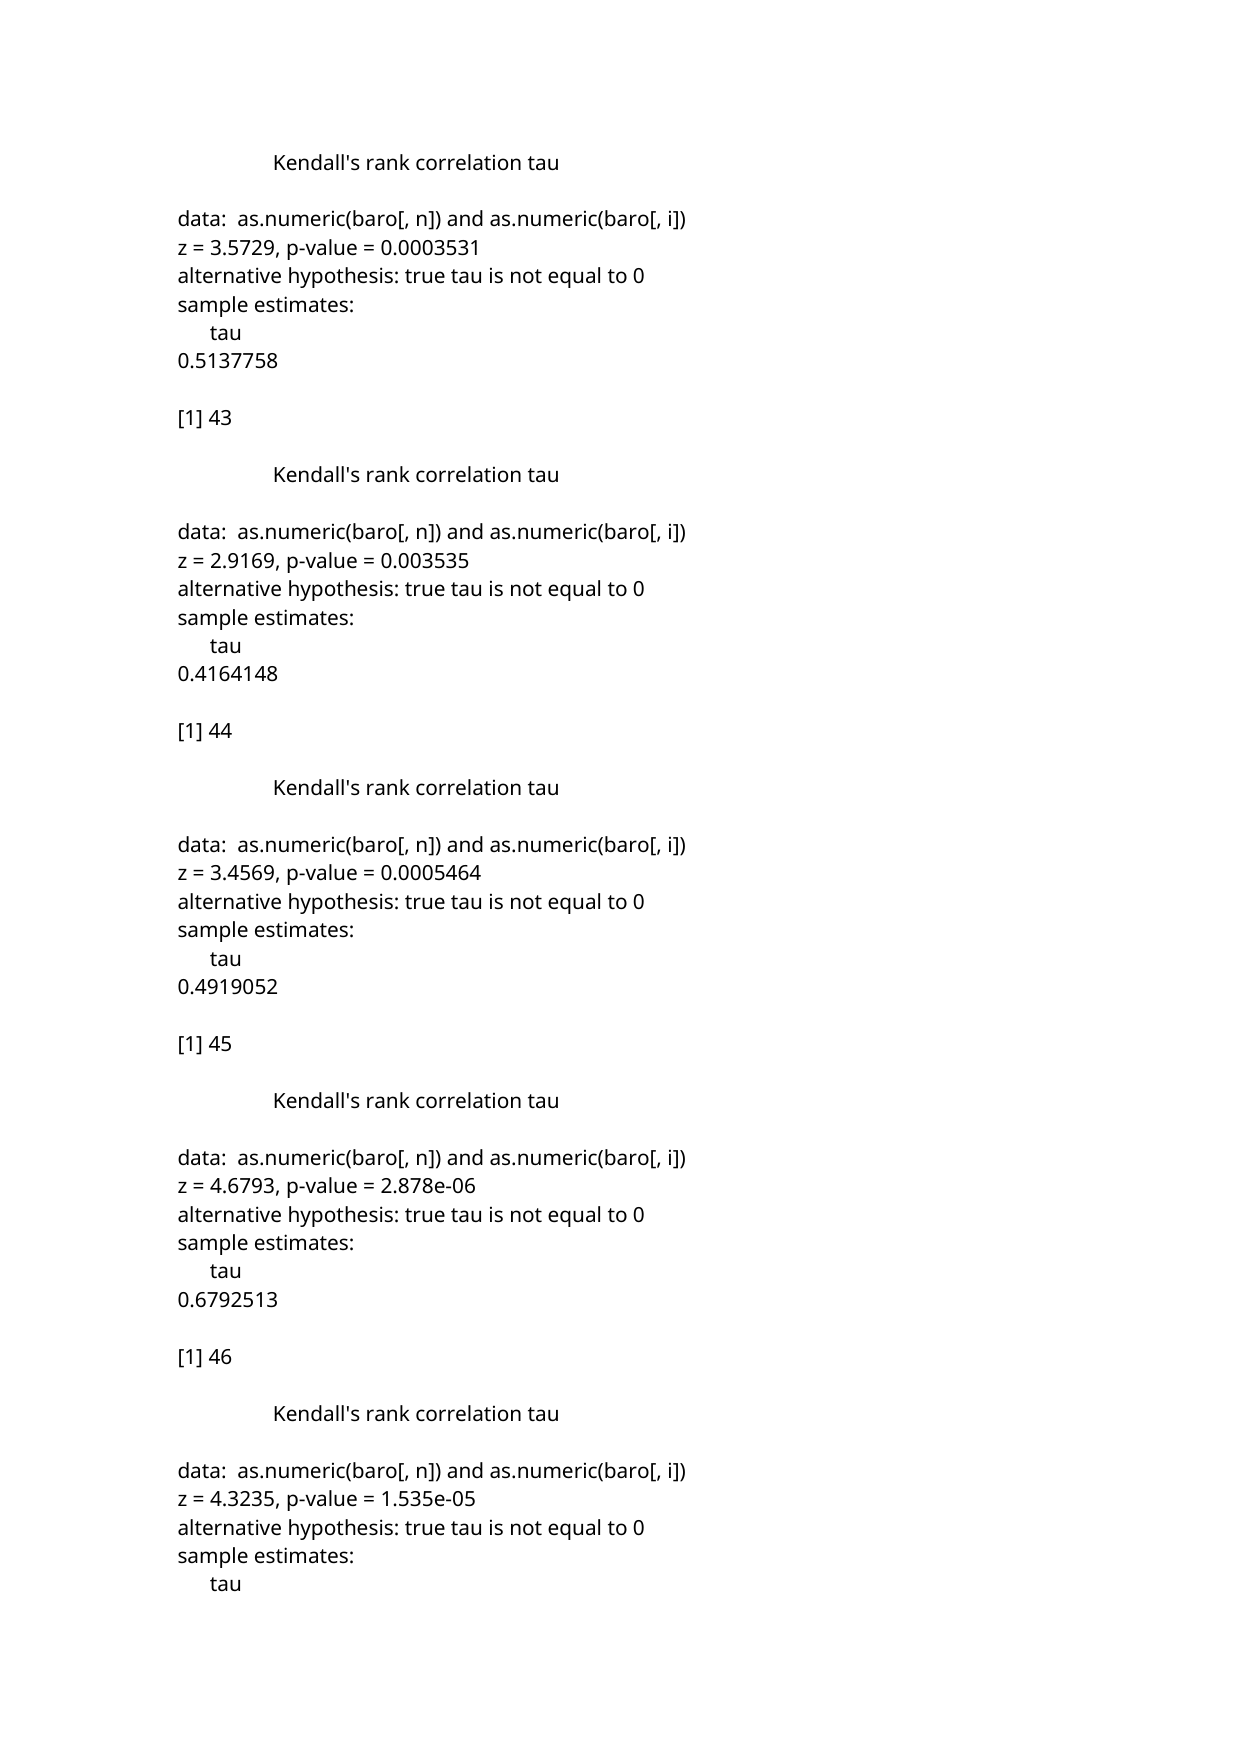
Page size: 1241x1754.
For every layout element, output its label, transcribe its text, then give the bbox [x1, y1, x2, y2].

text Kendall's rank correlation tau [177, 148, 1063, 176]
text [177, 261, 1063, 290]
text Kendall's rank correlation tau [177, 1399, 1063, 1427]
text sample estimates: [177, 603, 1063, 631]
text 0.6792513 [177, 1285, 1063, 1313]
text sample estimates: [177, 1541, 1063, 1569]
text z = 2.9169, p-value = 0.003535 [177, 546, 1063, 574]
text tau [177, 1257, 1063, 1285]
text z = 3.5729, p-value = 0.0003531 [177, 233, 1063, 261]
text 0.5137758 [177, 347, 1063, 375]
text [1] 46 [177, 1342, 1063, 1370]
text tau [177, 631, 1063, 659]
text [1] 43 [177, 403, 1063, 432]
text tau [177, 944, 1063, 972]
text [1] 45 [177, 1029, 1063, 1058]
text tau [177, 1569, 1063, 1598]
text data: as.numeric(baro[, n]) and as.numeric(baro[, i]) [177, 830, 1063, 858]
text sample estimates: [177, 290, 1063, 318]
text alternative hypothesis: true tau is not equal to 0 [177, 887, 1063, 915]
text z = 4.3235, p-value = 1.535e-05 [177, 1484, 1063, 1513]
text sample estimates: [177, 915, 1063, 944]
text data: as.numeric(baro[, n]) and as.numeric(baro[, i]) [177, 1143, 1063, 1171]
text data: as.numeric(baro[, n]) and as.numeric(baro[, i]) [177, 517, 1063, 546]
text alternative hypothesis: true tau is not equal to 0 [177, 574, 1063, 603]
text z = 4.6793, p-value = 2.878e-06 [177, 1171, 1063, 1200]
text 0.4164148 [177, 659, 1063, 688]
text Kendall's rank correlation tau [177, 773, 1063, 802]
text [177, 1456, 1063, 1484]
text [1] 44 [177, 716, 1063, 745]
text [177, 204, 1063, 233]
text 0.4919052 [177, 972, 1063, 1001]
text z = 3.4569, p-value = 0.0005464 [177, 858, 1063, 887]
text Kendall's rank correlation tau [177, 460, 1063, 489]
text Kendall's rank correlation tau [177, 1086, 1063, 1114]
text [177, 1513, 1063, 1541]
text alternative hypothesis: true tau is not equal to 0 [177, 1200, 1063, 1228]
text sample estimates: [177, 1228, 1063, 1257]
text tau [177, 318, 1063, 347]
